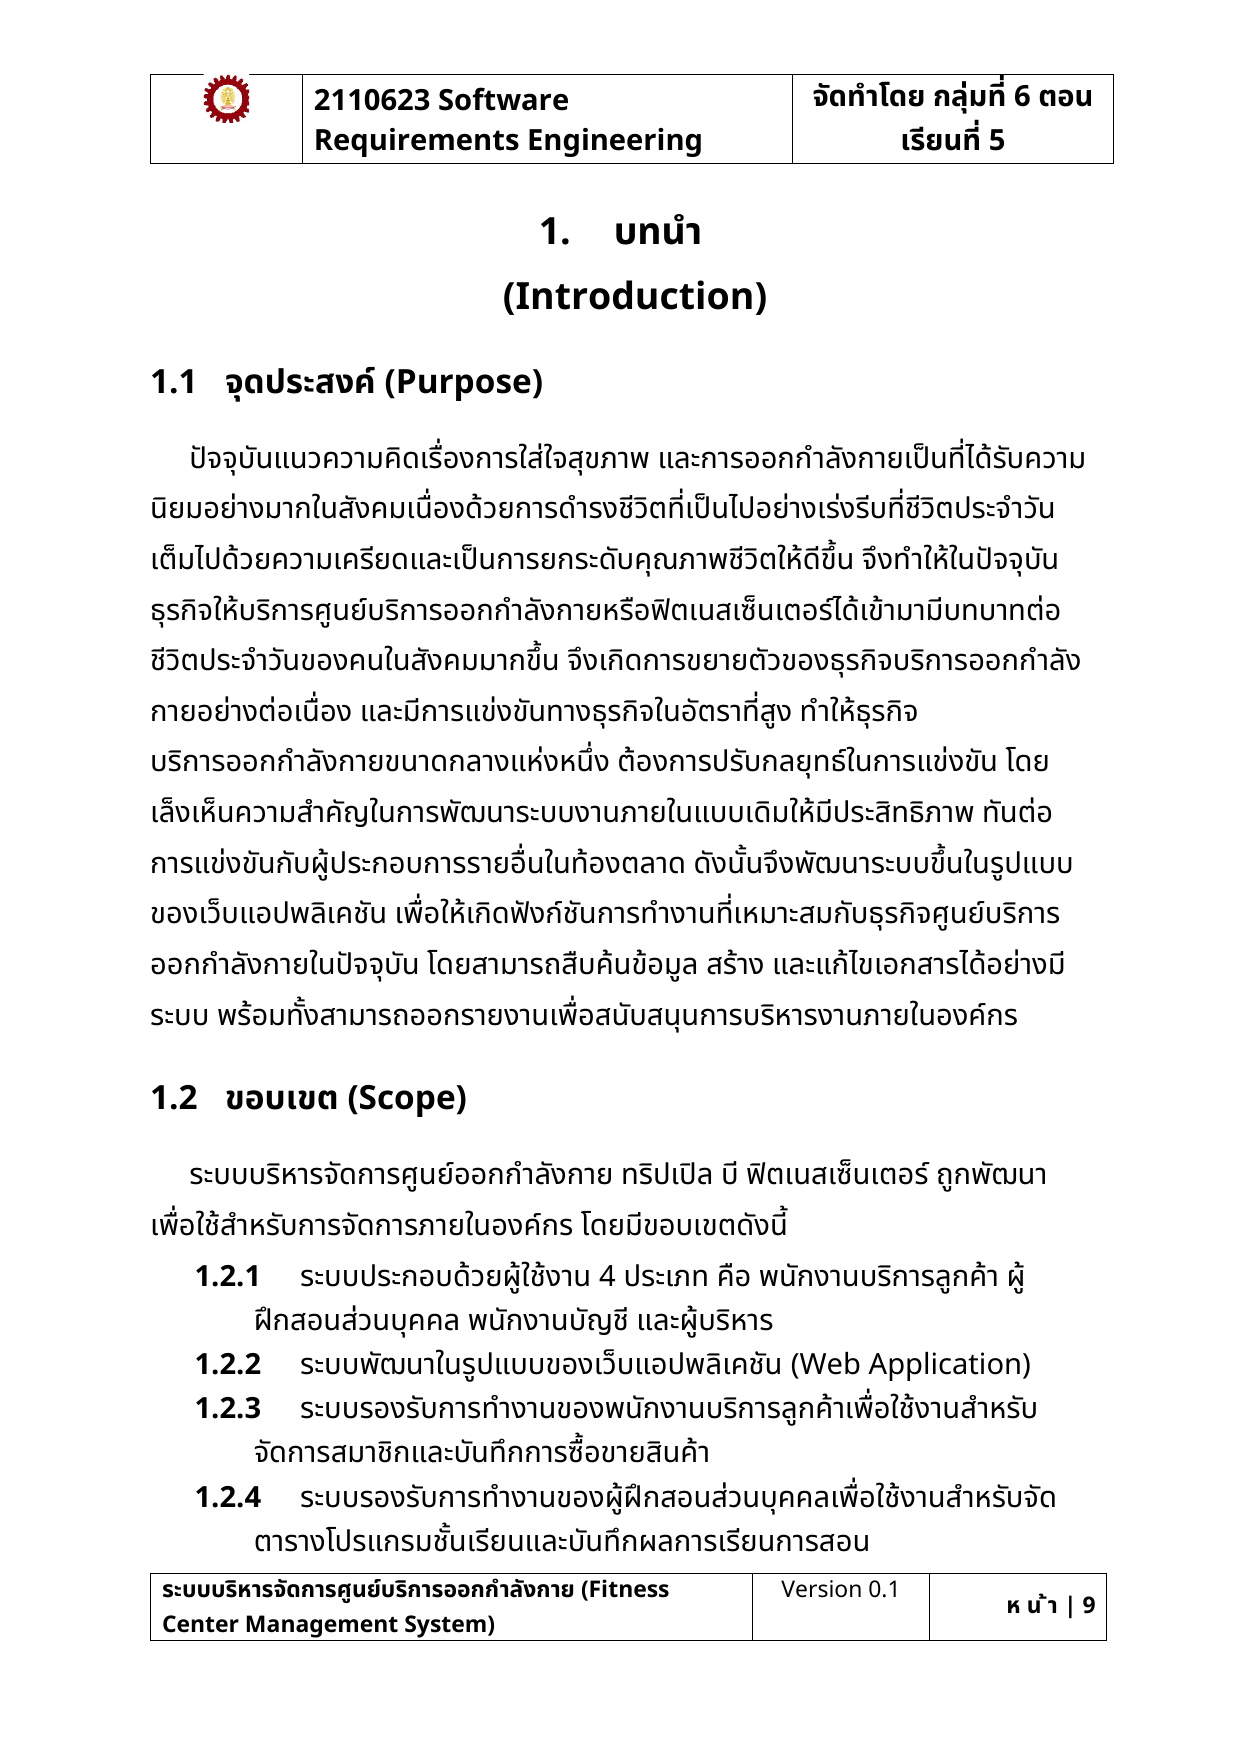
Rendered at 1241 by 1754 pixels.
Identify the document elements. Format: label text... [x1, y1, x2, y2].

subtitle (Introduction) [179, 269, 1090, 321]
text ปัจจุบันแนวความคิดเรื่องการใส่ใจสุขภาพ และการออกกำลังกายเป็นที่ได้รับความนิยมอย่างมากในสังคมเนื่องด้วยการดำรงชีวิตที่เป็นไปอย่างเร่งรีบที่ชีวิตประจำวันเต็มไปด้วยความเครียดและเป็นการยกระดับคุณภาพชีวิตให้ดีขึ้น จึงทำให้ในปัจจุบันธุรกิจให้บริการศูนย์บริการออกกำลังกายหรือฟิตเนสเซ็นเตอร์ได้เข้ามามีบทบาทต่อชีวิตประจำวันของคนในสังคมมากขึ้น จึงเกิดการขยายตัวของธุรกิจบริการออกกำลังกายอย่างต่อเนื่อง และมีการแข่งขันทางธุรกิจในอัตราที่สูง ทำให้ธุรกิจ บริการออกกำลังกายขนาดกลางแห่งหนึ่ง ต้องการปรับกลยุทธ์ในการแข่งขัน โดยเล็งเห็นความสำคัญในการพัฒนาระบบงานภายในแบบเดิมให้มีประสิทธิภาพ ทันต่อการแข่งขันกับผู้ประกอบการรายอื่นในท้องตลาด ดังนั้นจึงพัฒนาระบบขึ้นในรูปแบบของเว็บแอปพลิเคชัน เพื่อให้เกิดฟังก์ชันการทำงานที่เหมาะสมกับธุรกิจศูนย์บริการออกกำลังกายในปัจจุบัน โดยสามารถสืบค้นข้อมูล สร้าง และแก้ไขเอกสารได้อย่างมีระบบ พร้อมทั้งสามารถออกรายงานเพื่อสนับสนุนการบริหารงานภายในองค์กร [150, 437, 1090, 1038]
list ระบบรองรับการทำงานของพนักงานบริการลูกค้าเพื่อใช้งานสำหรับจัดการสมาชิกและบันทึกการซื้อขายสินค้า [194, 1387, 1090, 1476]
subtitle จุดประสงค์ (Purpose) [150, 357, 1090, 408]
picture [202, 73, 249, 121]
subtitle ขอบเขต (Scope) [150, 1074, 1090, 1124]
list ระบบพัฒนาในรูปแบบของเว็บแอปพลิเคชัน (Web Application) [194, 1343, 1090, 1387]
list ระบบประกอบด้วยผู้ใช้งาน 4 ประเภท คือ พนักงานบริการลูกค้า ผู้ฝึกสอนส่วนบุคคล พนักงานบัญชี และผู้บริหาร [194, 1255, 1090, 1343]
list ระบบรองรับการทำงานของผู้ฝึกสอนส่วนบุคคลเพื่อใช้งานสำหรับจัดตารางโปรแกรมชั้นเรียนและบันทึกผลการเรียนการสอน [194, 1476, 1090, 1564]
text ระบบบริหารจัดการศูนย์ออกกำลังกาย ทริปเปิล บี ฟิตเนสเซ็นเตอร์ ถูกพัฒนาเพื่อใช้สำหรับการจัดการภายในองค์กร โดยมีขอบเขตดังนี้ [150, 1154, 1090, 1248]
subtitle บทนำ [150, 204, 1090, 261]
